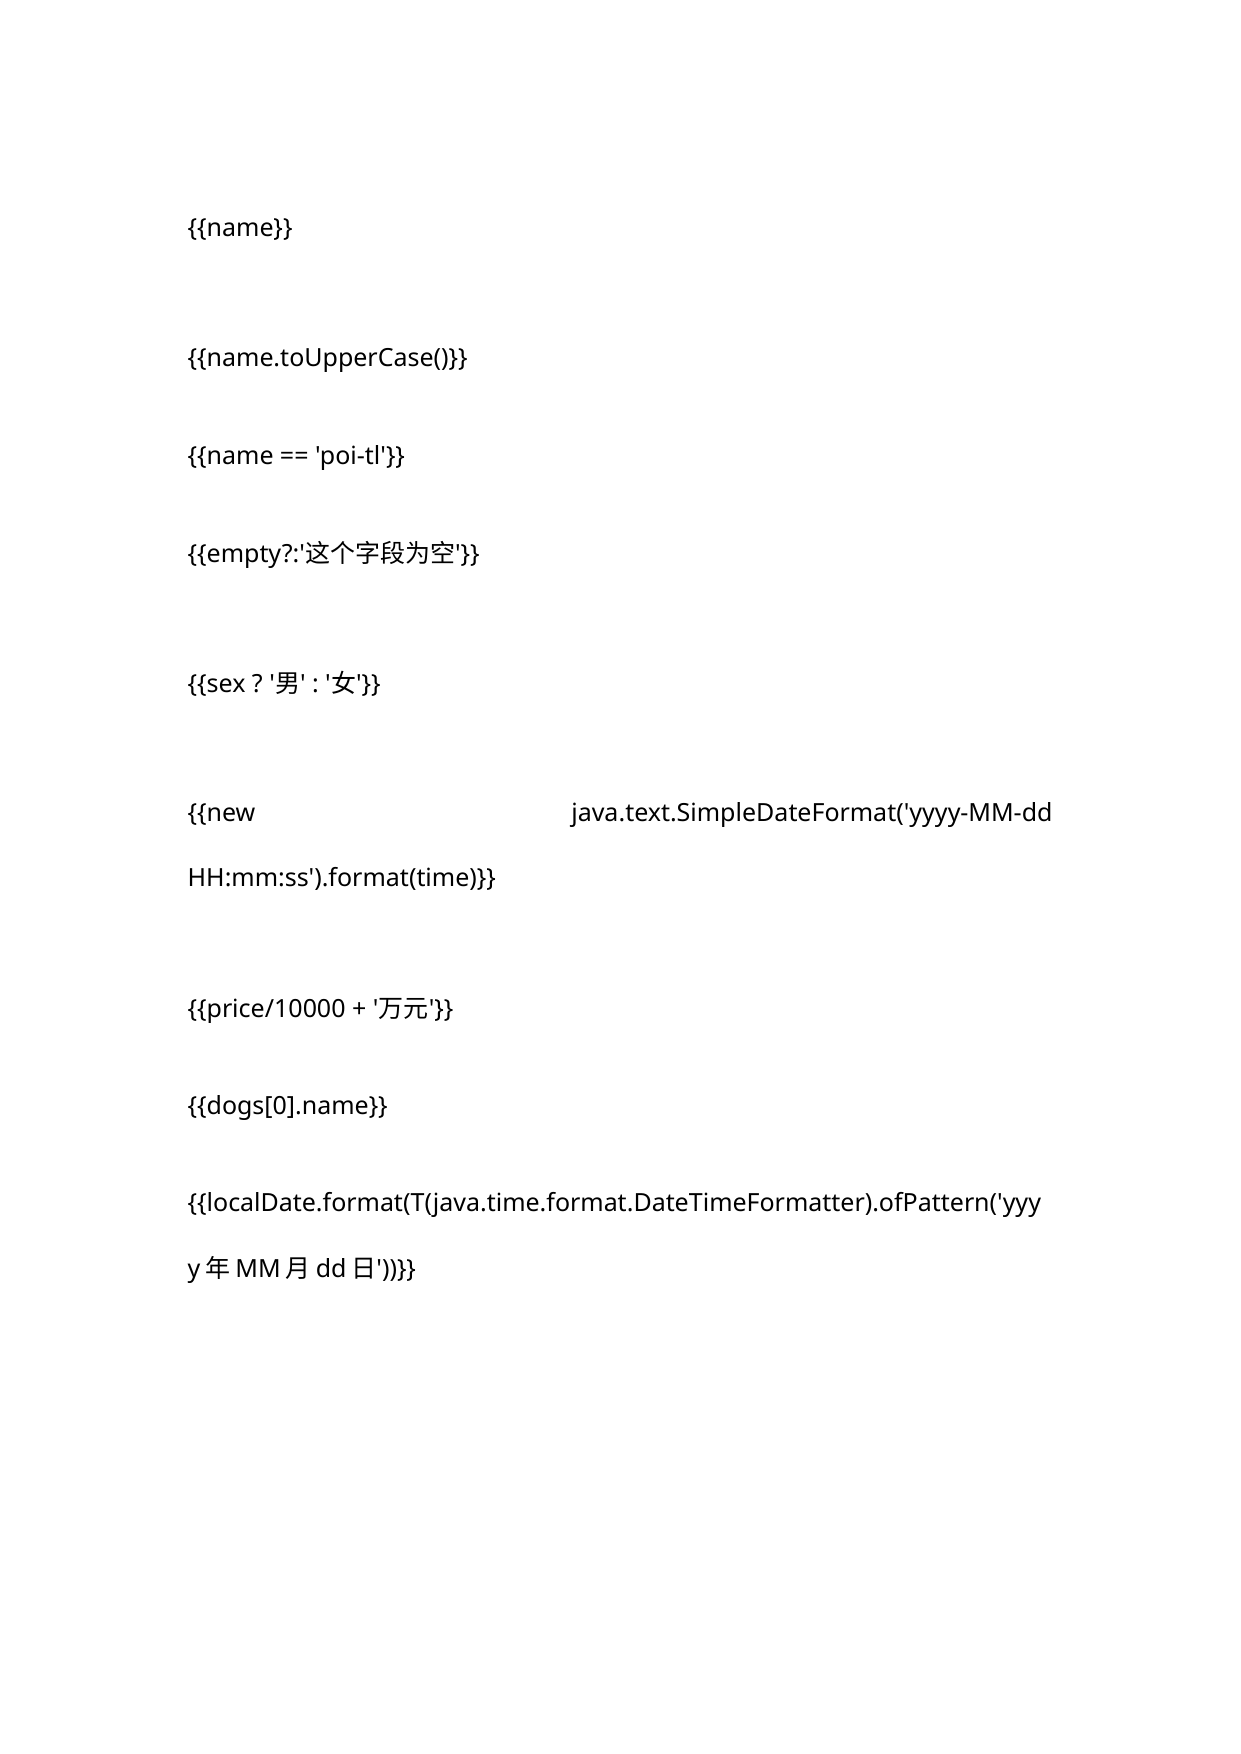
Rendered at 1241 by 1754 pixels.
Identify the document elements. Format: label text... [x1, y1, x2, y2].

text {{name == 'poi-tl'}} [187, 422, 1053, 487]
text {{localDate.format(T(java.time.format.DateTimeFormatter).ofPattern('yyyy年MM月dd日'))}} [187, 1169, 1053, 1299]
text {{empty?:'这个字段为空'}} [187, 519, 1053, 584]
text {{sex ? '男' : '女'}} [187, 649, 1053, 714]
text {{dogs[0].name}} [187, 1072, 1053, 1137]
text {{price/10000 + '万元'}} [187, 974, 1053, 1039]
text {{name}} [187, 194, 1053, 259]
text {{name.toUpperCase()}} [187, 324, 1053, 389]
text {{new java.text.SimpleDateFormat('yyyy-MM-dd HH:mm:ss').format(time)}} [187, 779, 1053, 909]
